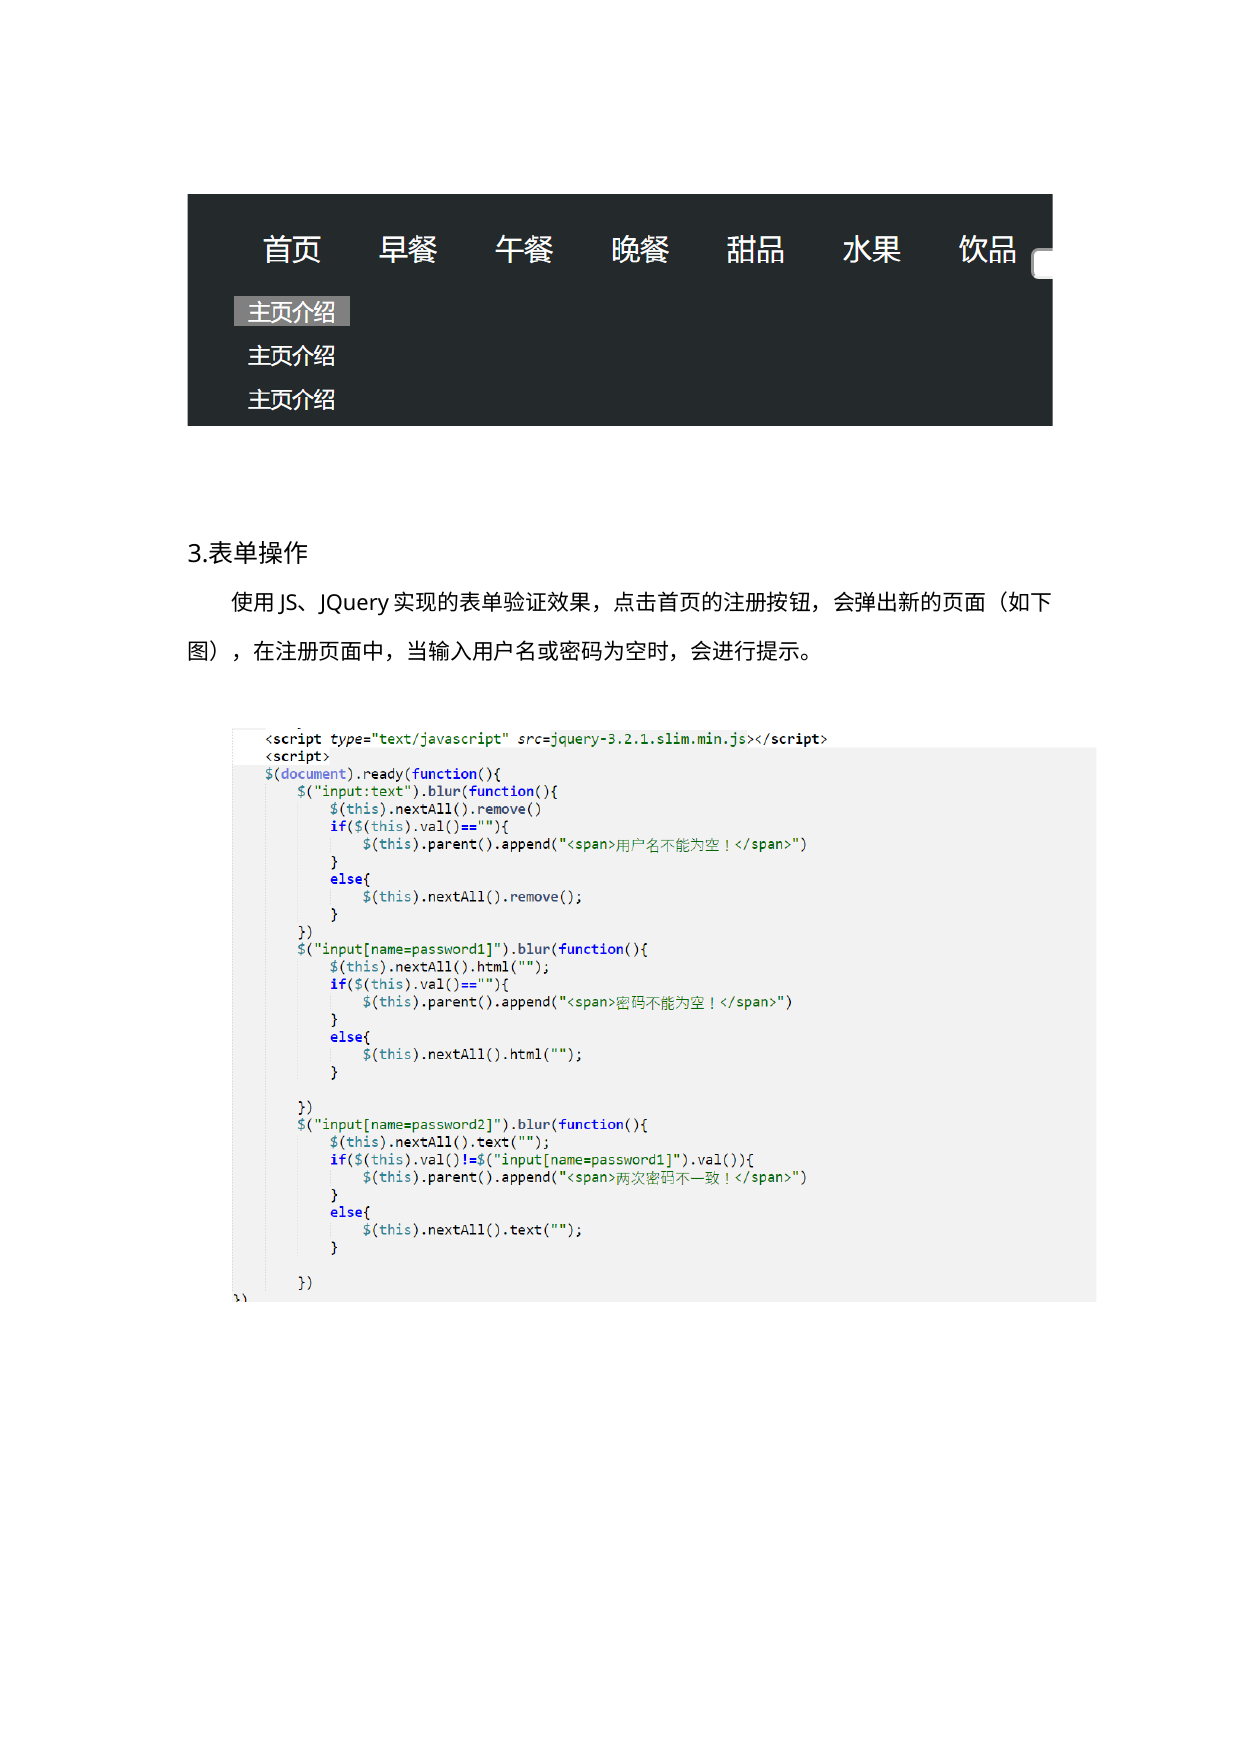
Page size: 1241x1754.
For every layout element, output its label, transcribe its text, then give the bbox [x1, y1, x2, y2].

text 使用JS、JQuery实现的表单验证效果，点击首页的注册按钮，会弹出新的页面（如下图），在注册页面中，当输入用户名或密码为空时，会进行提示。 [187, 584, 1053, 666]
text 3.表单操作 [187, 519, 1053, 584]
picture [231, 728, 1097, 1302]
picture [187, 194, 1053, 426]
